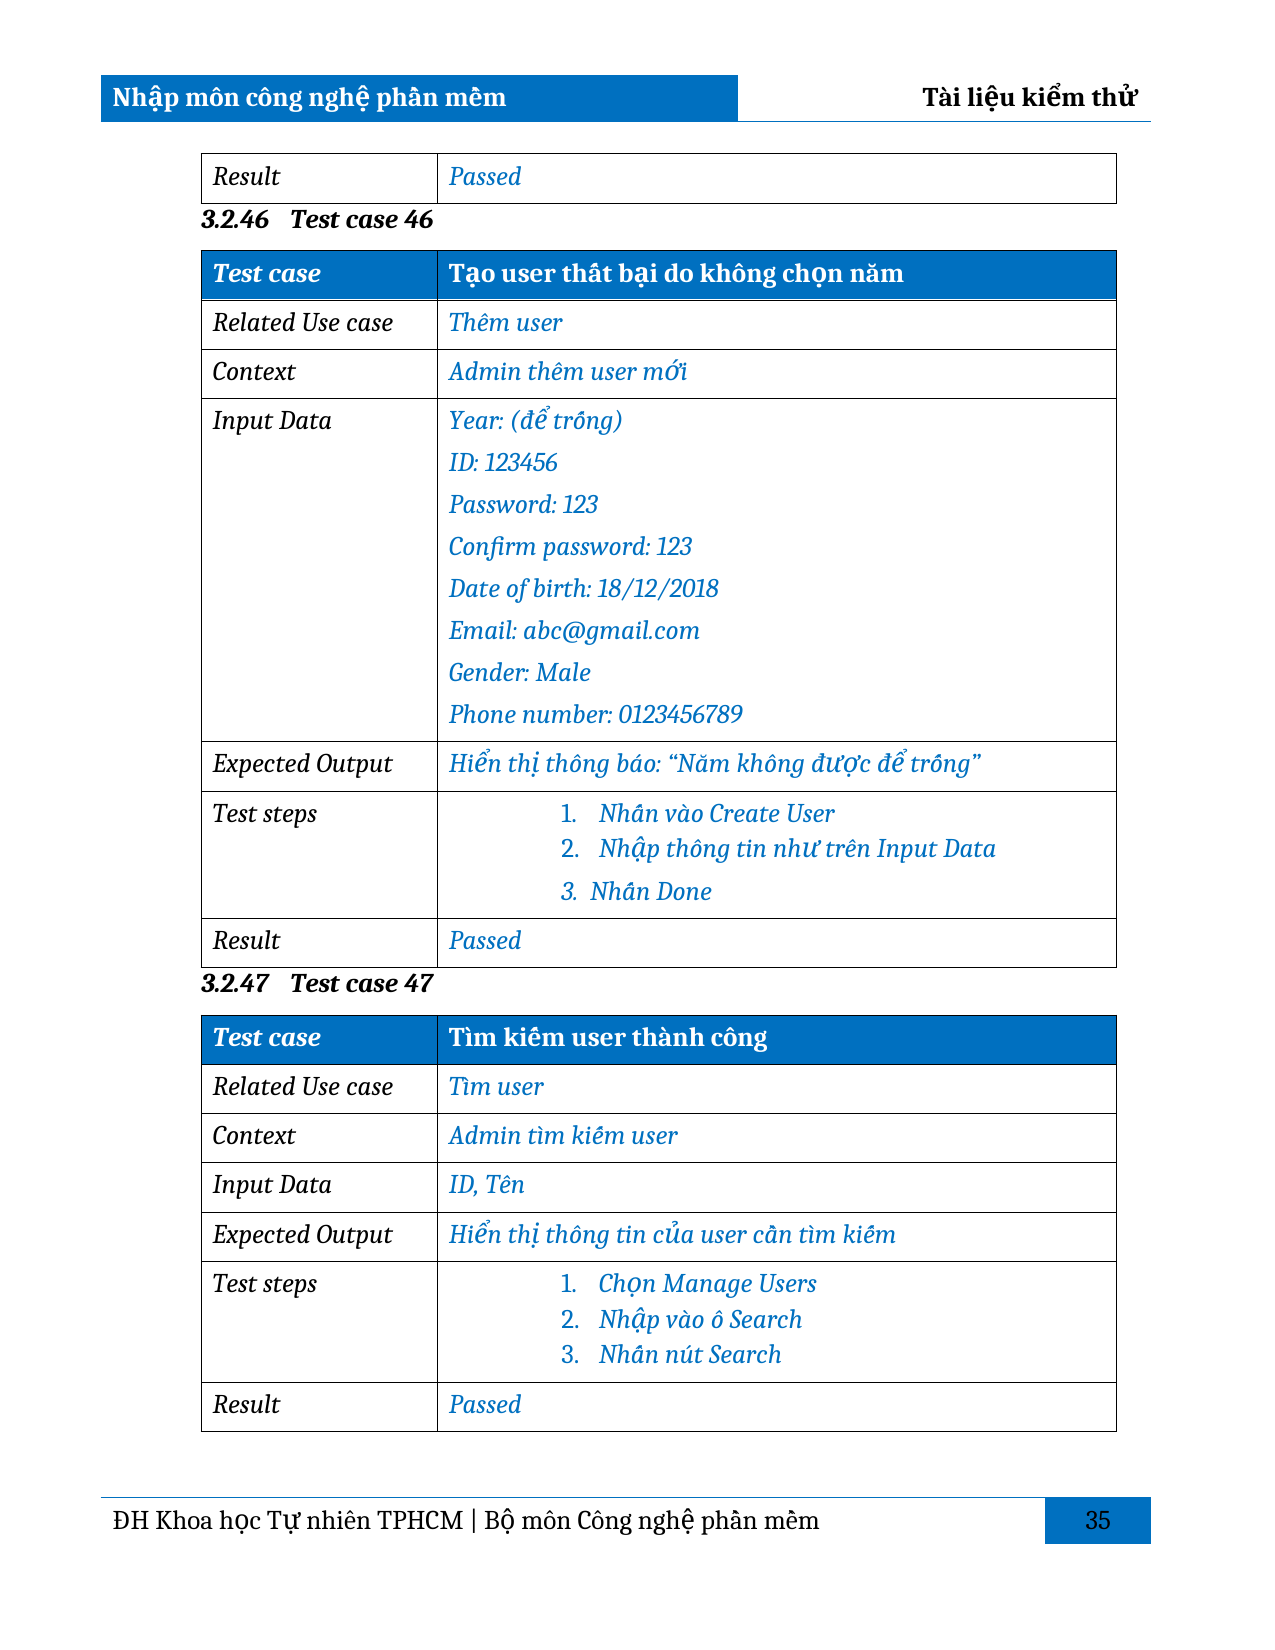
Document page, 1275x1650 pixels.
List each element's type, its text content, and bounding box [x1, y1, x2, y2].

subtitle Test case 46 [201, 204, 1162, 235]
table_cell ID, Tên [438, 1163, 1116, 1212]
table_cell Input Data [202, 399, 437, 741]
table_header Test case [202, 1016, 437, 1064]
table_cell Related Use case [202, 301, 437, 349]
table_cell Expected Output [202, 742, 437, 791]
table_cell Nhấn vào Create User Nhập thông tin như trên Input Data 3. Nhấn Done [438, 792, 1116, 917]
subtitle Test case 47 [201, 968, 1162, 999]
table_header Tạo user thất bại do không chọn năm [438, 251, 1116, 299]
table_cell Tìm user [438, 1065, 1116, 1113]
table_cell Test steps [202, 792, 437, 917]
table_cell Result [202, 919, 437, 967]
table_cell Thêm user [438, 301, 1116, 349]
table_cell Related Use case [202, 1065, 437, 1113]
table_cell Test steps [202, 1262, 437, 1382]
table_cell Result [202, 1383, 437, 1431]
table_cell Admin tìm kiếm user [438, 1114, 1116, 1162]
table_cell Result [202, 154, 437, 203]
table_cell Input Data [202, 1163, 437, 1212]
table_cell Context [202, 350, 437, 398]
table_cell Hiển thị thông báo: “Năm không được để trống” [438, 742, 1116, 791]
table_header Test case [202, 251, 437, 299]
table_cell Chọn Manage Users Nhập vào ô Search Nhấn nút Search [438, 1262, 1116, 1382]
table_cell Context [202, 1114, 437, 1162]
table_cell Passed [438, 919, 1116, 967]
table_header Tìm kiếm user thành công [438, 1016, 1116, 1064]
table_cell Passed [438, 1383, 1116, 1431]
table_cell Expected Output [202, 1213, 437, 1261]
table_cell Admin thêm user mới [438, 350, 1116, 398]
table_cell Hiển thị thông tin của user cần tìm kiếm [438, 1213, 1116, 1261]
table_cell Year: (để trống) ID: 123456 Password: 123 Confirm password: 123 Date of birth: 18/12/2018 Email: abc@gmail.com Gender: Male Phone number: 0123456789 [438, 399, 1116, 741]
table_cell Passed [438, 154, 1116, 203]
